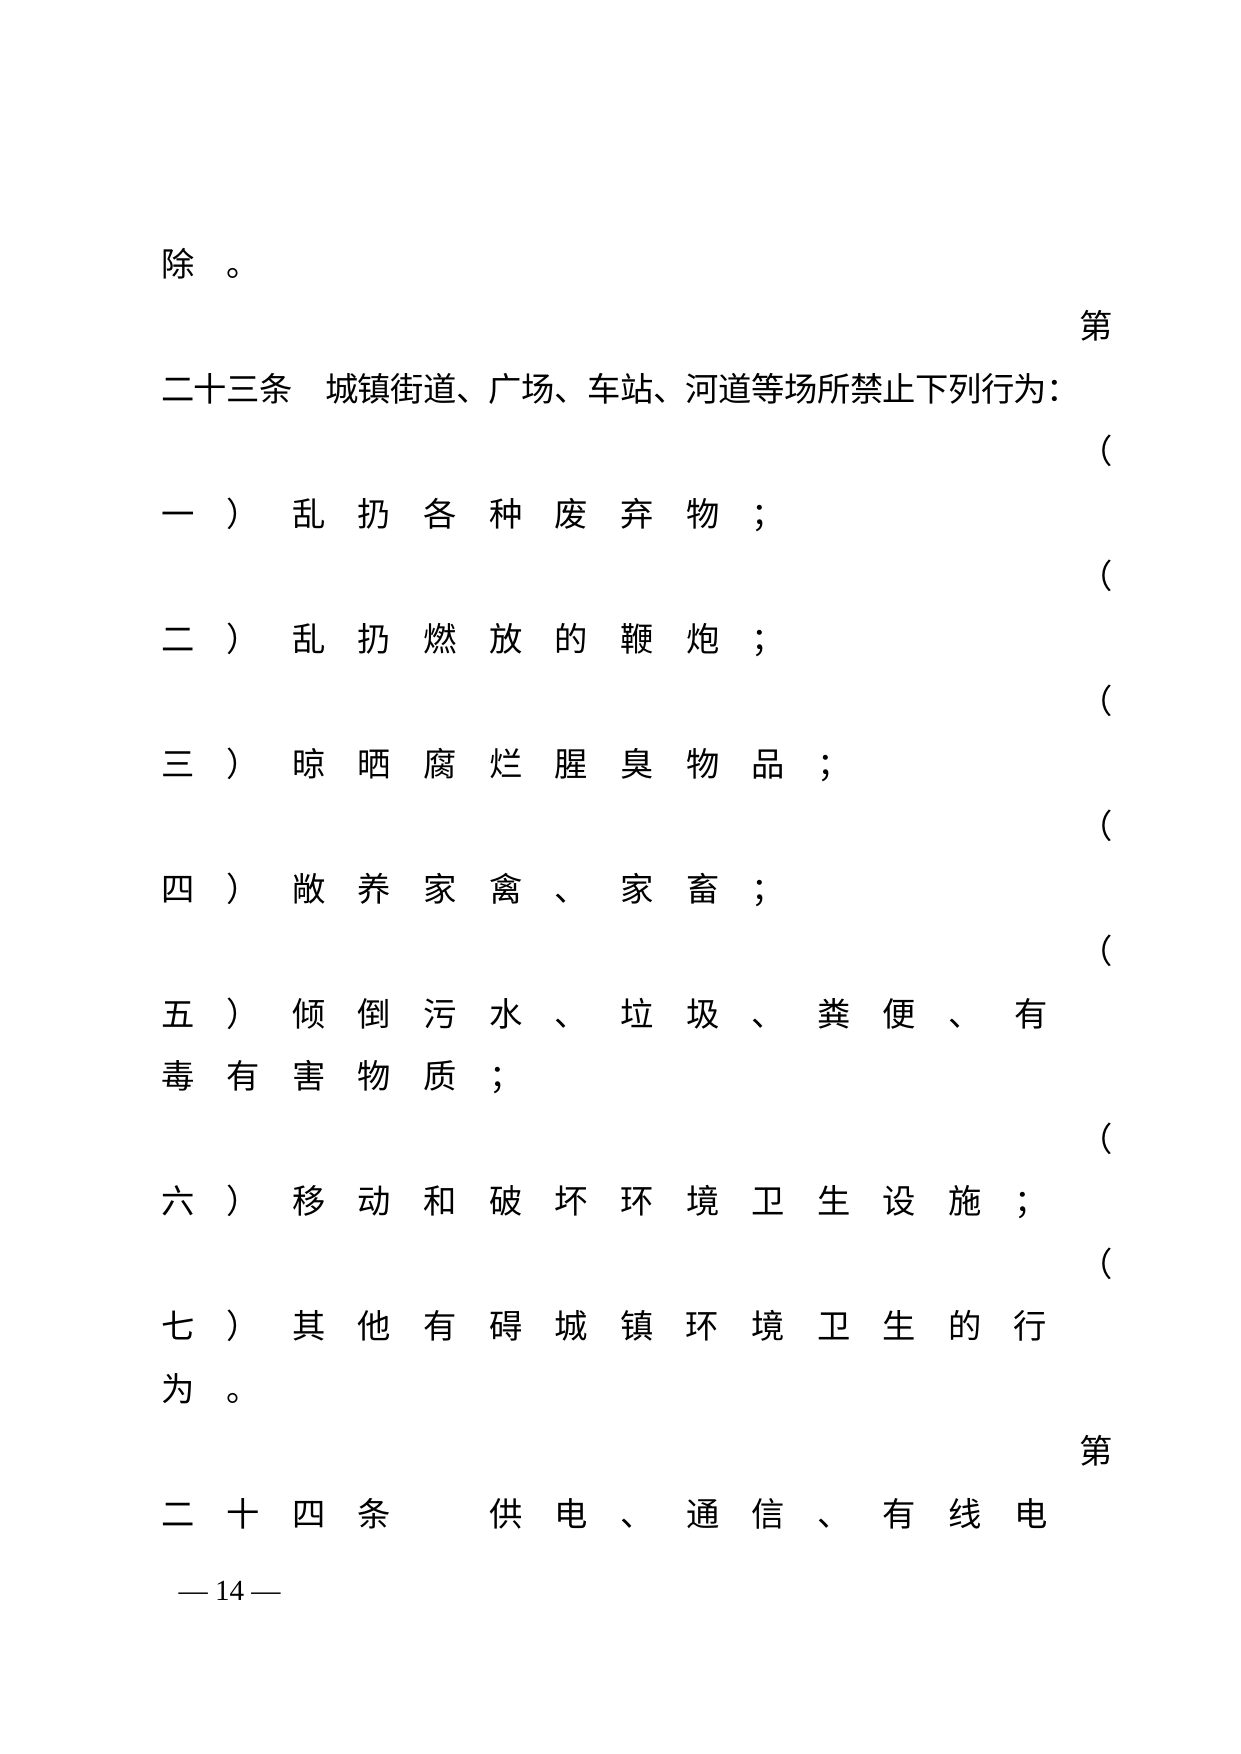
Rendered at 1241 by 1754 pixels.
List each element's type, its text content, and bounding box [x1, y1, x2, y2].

text （二）乱扔燃放的鞭炮； [161, 543, 1079, 668]
text （三）晾晒腐烂腥臭物品； [161, 668, 1079, 793]
text （五）倾倒污水、垃圾、粪便、有毒有害物质； [161, 918, 1079, 1106]
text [161, 1418, 1079, 1543]
text （一）乱扔各种废弃物； [161, 418, 1079, 543]
text （四）敞养家禽、家畜； [161, 793, 1079, 918]
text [161, 231, 1079, 293]
text （七）其他有碍城镇环境卫生的行为。 [161, 1231, 1079, 1418]
text （六）移动和破坏环境卫生设施； [161, 1106, 1079, 1231]
text 第二十三条 城镇街道、广场、车站、河道等场所禁止下列行为： [161, 293, 1079, 418]
